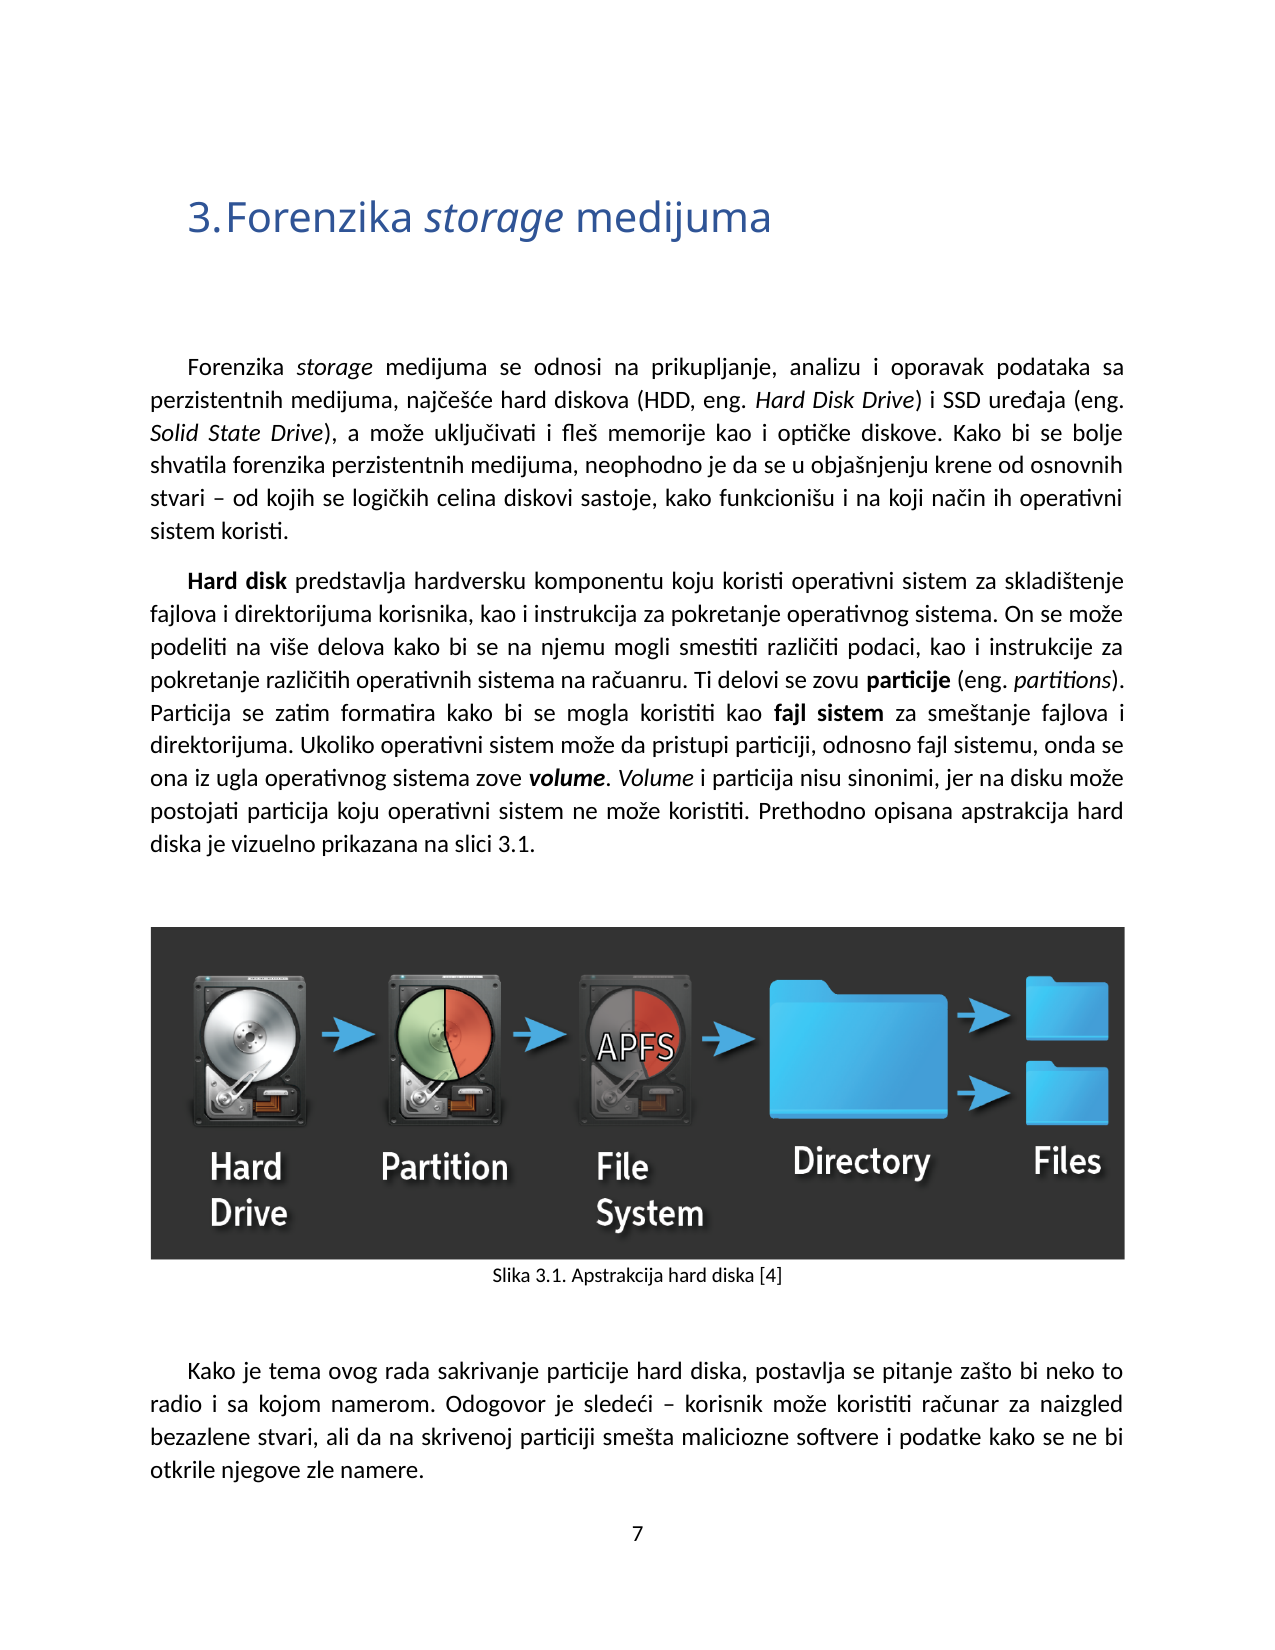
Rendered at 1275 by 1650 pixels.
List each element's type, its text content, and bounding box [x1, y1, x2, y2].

text Kako je tema ovog rada sakrivanje particije hard diska, postavlja se pitanje zašto bi neko to radio i sa kojom namerom. Odogovor je sledeći – korisnik može koristiti računar za naizgled bezazlene stvari, ali da na skrivenoj particiji smešta maliciozne softvere i podatke kako se ne bi otkrile njegove zle namere. [150, 1355, 1125, 1485]
text Forenzika storage medijuma se odnosi na prikupljanje, analizu i oporavak podataka sa perzistentnih medijuma, najčešće hard diskova (HDD, eng. Hard Disk Drive) i SSD uređaja (eng. Solid State Drive), a može uključivati i fleš memorije kao i optičke diskove. Kako bi se bolje shvatila forenzika perzistentnih medijuma, neophodno je da se u objašnjenju krene od osnovnih stvari – od kojih se logičkih celina diskovi sastoje, kako funkcionišu i na koji način ih operativni sistem koristi. [150, 351, 1125, 546]
subtitle Forenzika storage medijuma [187, 187, 1125, 244]
text Hard disk predstavlja hardversku komponentu koju koristi operativni sistem za skladištenje fajlova i direktorijuma korisnika, kao i instrukcija za pokretanje operativnog sistema. On se može podeliti na više delova kako bi se na njemu mogli smestiti različiti podaci, kao i instrukcije za pokretanje različitih operativnih sistema na račuanru. Ti delovi se zovu particije (eng. partitions). Particija se zatim formatira kako bi se mogla koristiti kao fajl sistem za smeštanje fajlova i direktorijuma. Ukoliko operativni sistem može da pristupi particiji, odnosno fajl sistemu, onda se ona iz ugla operativnog sistema zove volume. Volume i particija nisu sinonimi, jer na disku može postojati particija koju operativni sistem ne može koristiti. Prethodno opisana apstrakcija hard diska je vizuelno prikazana na slici 3.1. [150, 565, 1125, 859]
picture [150, 927, 1125, 1260]
text Slika 3.1. Apstrakcija hard diska [4] [150, 1260, 1125, 1287]
